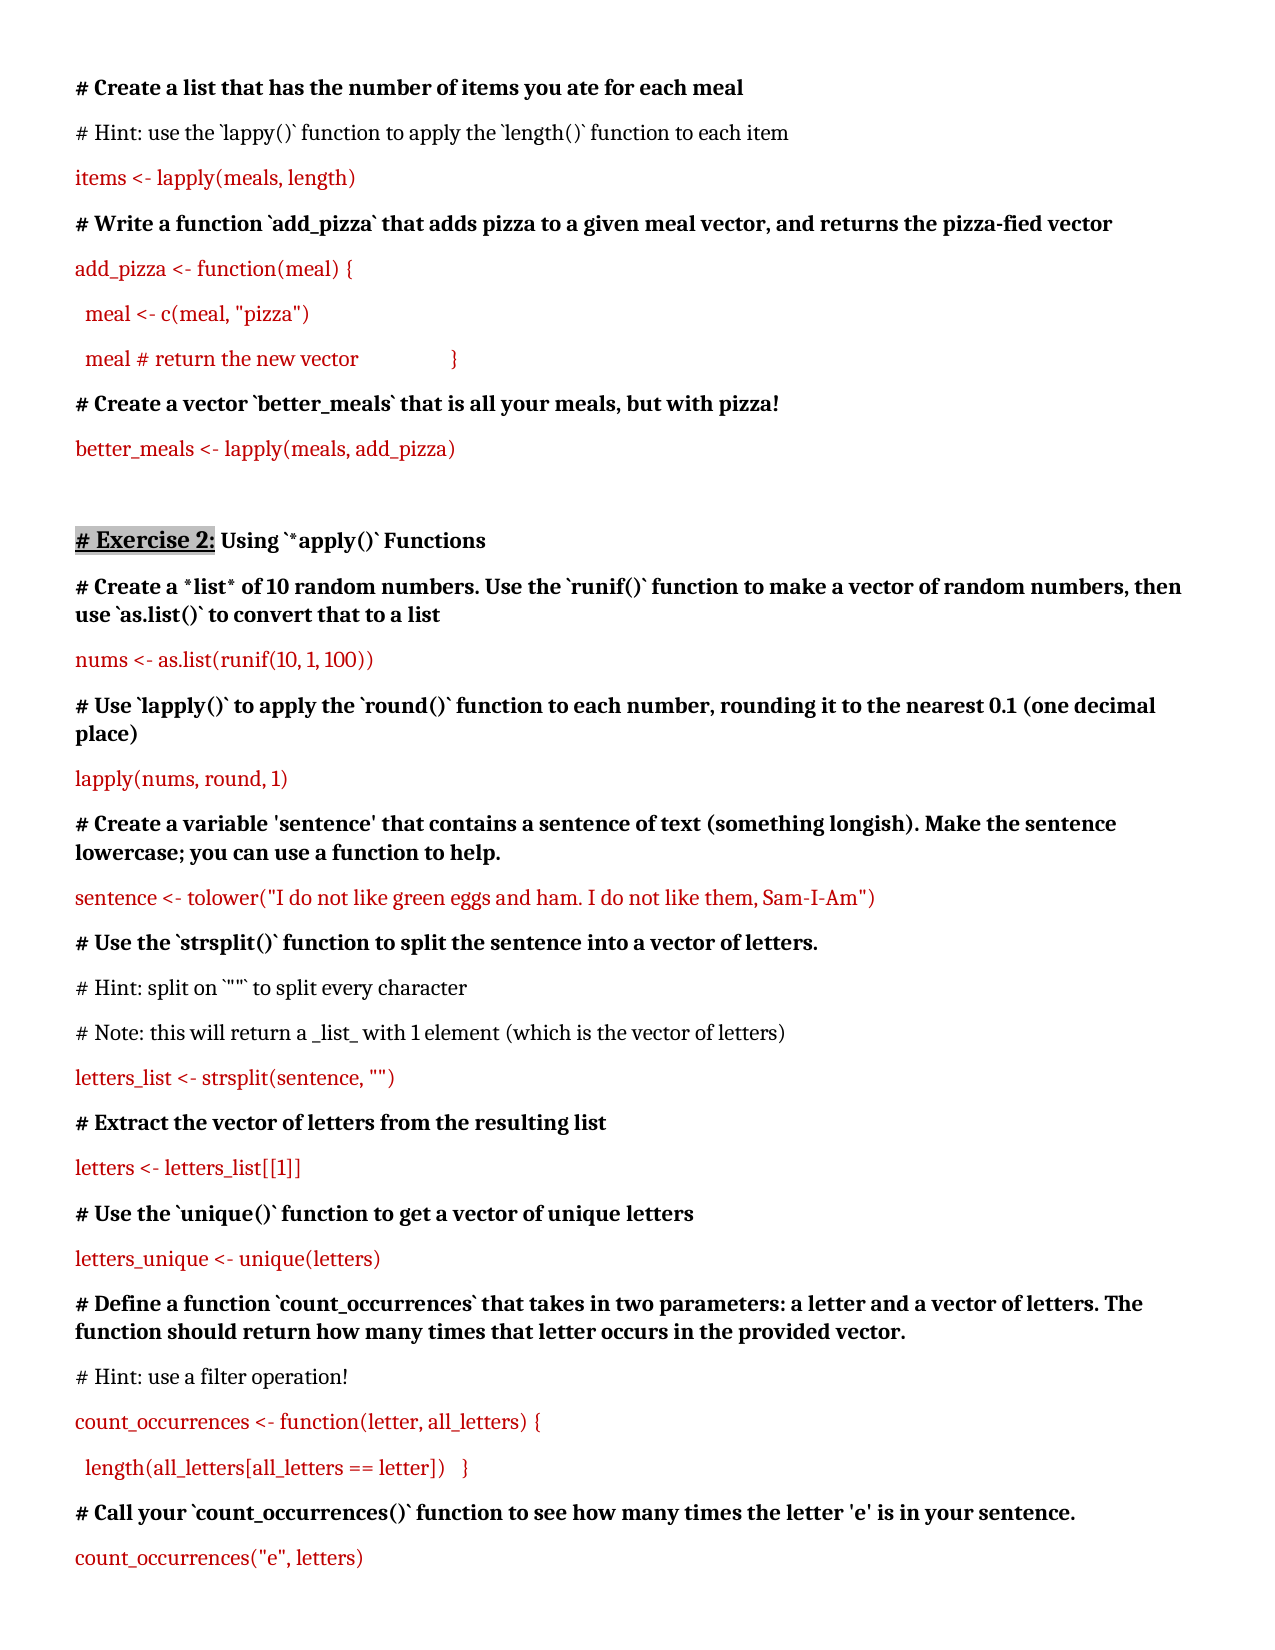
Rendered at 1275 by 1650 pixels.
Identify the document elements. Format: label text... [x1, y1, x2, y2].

text meal <- c(meal, "pizza") [75, 301, 1200, 327]
text letters_unique <- unique(letters) [75, 1245, 1200, 1272]
text # Exercise 2: Using `*apply()` Functions [215, 526, 1200, 555]
text # Hint: use the `lappy()` function to apply the `length()` function to each item [75, 120, 1200, 146]
text # Create a variable 'sentence' that contains a sentence of text (something longish). Make the sentence lowercase; you can use a function to help. [75, 811, 1200, 866]
text # Write a function `add_pizza` that adds pizza to a given meal vector, and returns the pizza-fied vector [75, 210, 1200, 237]
text # Hint: use a filter operation! [75, 1364, 1200, 1390]
text # Note: this will return a _list_ with 1 element (which is the vector of letters) [75, 1020, 1200, 1046]
text better_meals <- lapply(meals, add_pizza) [75, 436, 1200, 462]
text items <- lapply(meals, length) [75, 165, 1200, 192]
text sentence <- tolower("I do not like green eggs and ham. I do not like them, Sam-I-Am") [75, 884, 1200, 911]
text # Hint: split on `""` to split every character [75, 975, 1200, 1001]
text letters_list <- strsplit(sentence, "") [75, 1065, 1200, 1091]
text # Call your `count_occurrences()` function to see how many times the letter 'e' is in your sentence. [75, 1499, 1200, 1526]
text add_pizza <- function(meal) { [75, 255, 1200, 282]
text # Create a *list* of 10 random numbers. Use the `runif()` function to make a vector of random numbers, then use `as.list()` to convert that to a list [75, 574, 1200, 628]
text # Define a function `count_occurrences` that takes in two parameters: a letter and a vector of letters. The function should return how many times that letter occurs in the provided vector. [75, 1291, 1200, 1345]
text # Use the `strsplit()` function to split the sentence into a vector of letters. [75, 930, 1200, 956]
text # Use the `unique()` function to get a vector of unique letters [75, 1200, 1200, 1227]
text length(all_letters[all_letters == letter]) } [75, 1454, 1200, 1481]
text letters <- letters_list[[1]] [75, 1155, 1200, 1182]
text lapply(nums, round, 1) [75, 766, 1200, 792]
text count_occurrences("e", letters) [75, 1544, 1200, 1571]
text # Extract the vector of letters from the resulting list [75, 1110, 1200, 1136]
text nums <- as.list(runif(10, 1, 100)) [75, 647, 1200, 674]
text meal # return the new vector } [75, 346, 1200, 372]
text # Create a list that has the number of items you ate for each meal [75, 75, 1200, 101]
text # Use `lapply()` to apply the `round()` function to each number, rounding it to the nearest 0.1 (one decimal place) [75, 692, 1200, 747]
text count_occurrences <- function(letter, all_letters) { [75, 1409, 1200, 1436]
text # Create a vector `better_meals` that is all your meals, but with pizza! [75, 391, 1200, 417]
